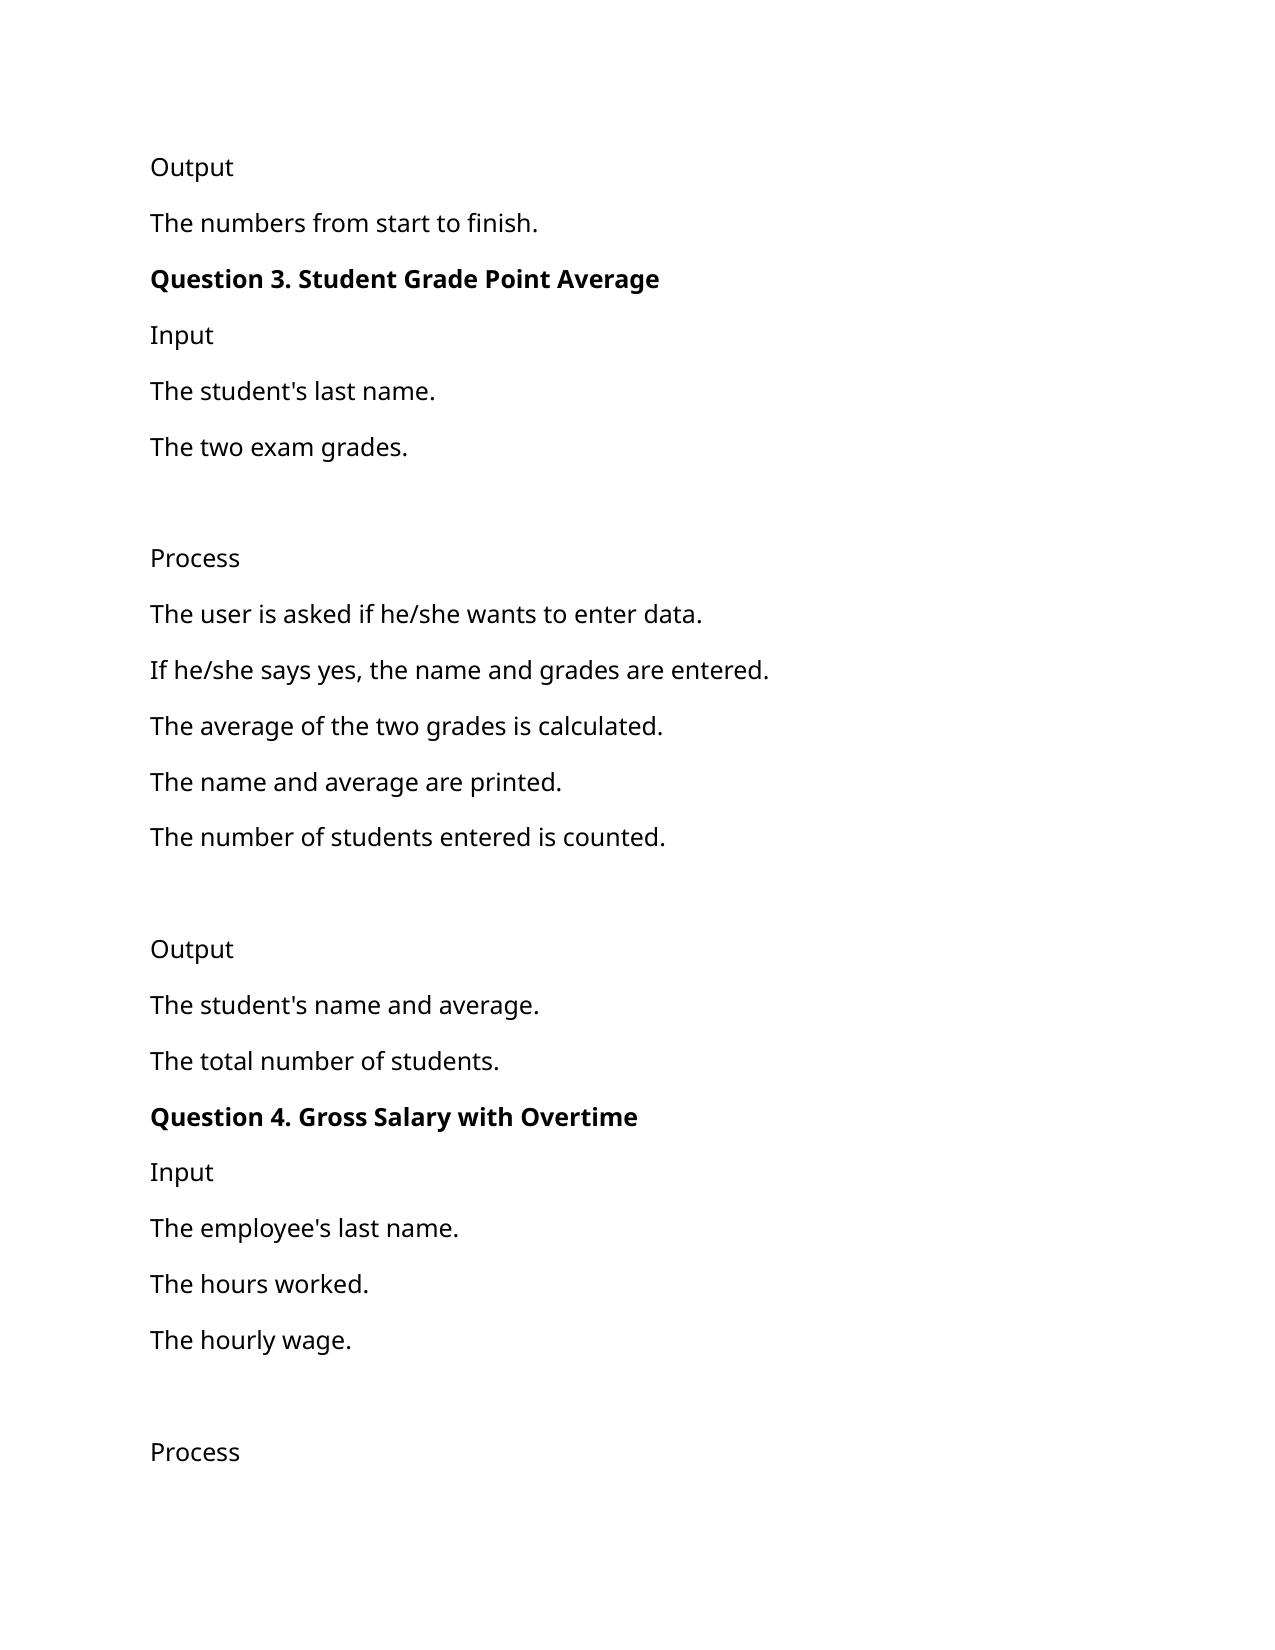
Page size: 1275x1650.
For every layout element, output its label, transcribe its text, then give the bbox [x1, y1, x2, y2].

text Input [150, 1155, 1125, 1189]
text Input [150, 317, 1125, 352]
text The student's last name. [150, 373, 1125, 407]
text The numbers from start to finish. [150, 206, 1125, 240]
text The employee's last name. [150, 1211, 1125, 1245]
text The two exam grades. [150, 429, 1125, 463]
text The hourly wage. [150, 1322, 1125, 1357]
text Process [150, 1434, 1125, 1468]
text Question 3. Student Grade Point Average [150, 262, 1125, 296]
text Output [150, 932, 1125, 966]
text Question 4. Gross Salary with Overtime [150, 1099, 1125, 1133]
text If he/she says yes, the name and grades are entered. [150, 652, 1125, 687]
text The user is asked if he/she wants to enter data. [150, 597, 1125, 631]
text Output [150, 150, 1125, 184]
text The student's name and average. [150, 987, 1125, 1022]
text The name and average are printed. [150, 764, 1125, 798]
text The total number of students. [150, 1043, 1125, 1077]
text The hours worked. [150, 1267, 1125, 1301]
text Process [150, 541, 1125, 575]
text The number of students entered is counted. [150, 820, 1125, 854]
text The average of the two grades is calculated. [150, 708, 1125, 742]
